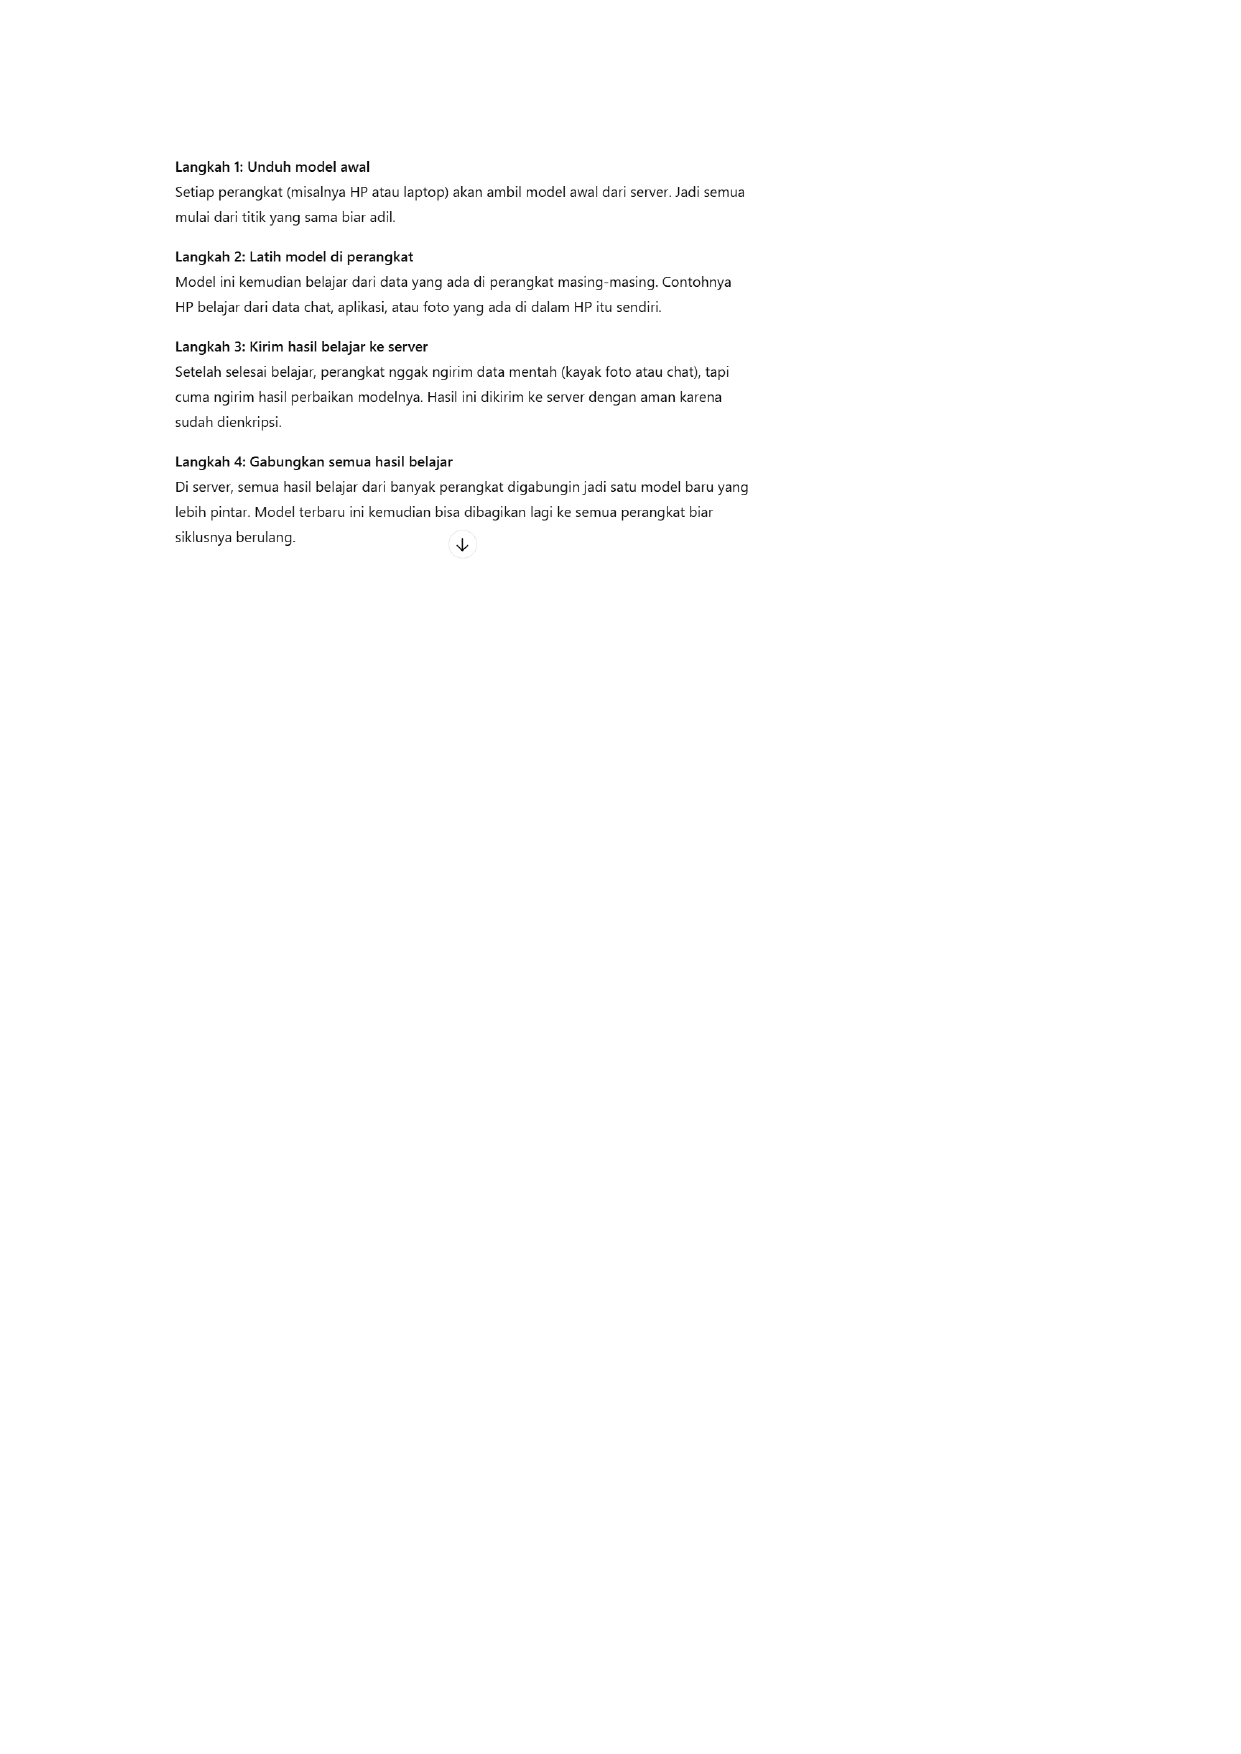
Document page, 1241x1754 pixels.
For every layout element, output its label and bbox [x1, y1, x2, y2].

picture [150, 150, 772, 559]
